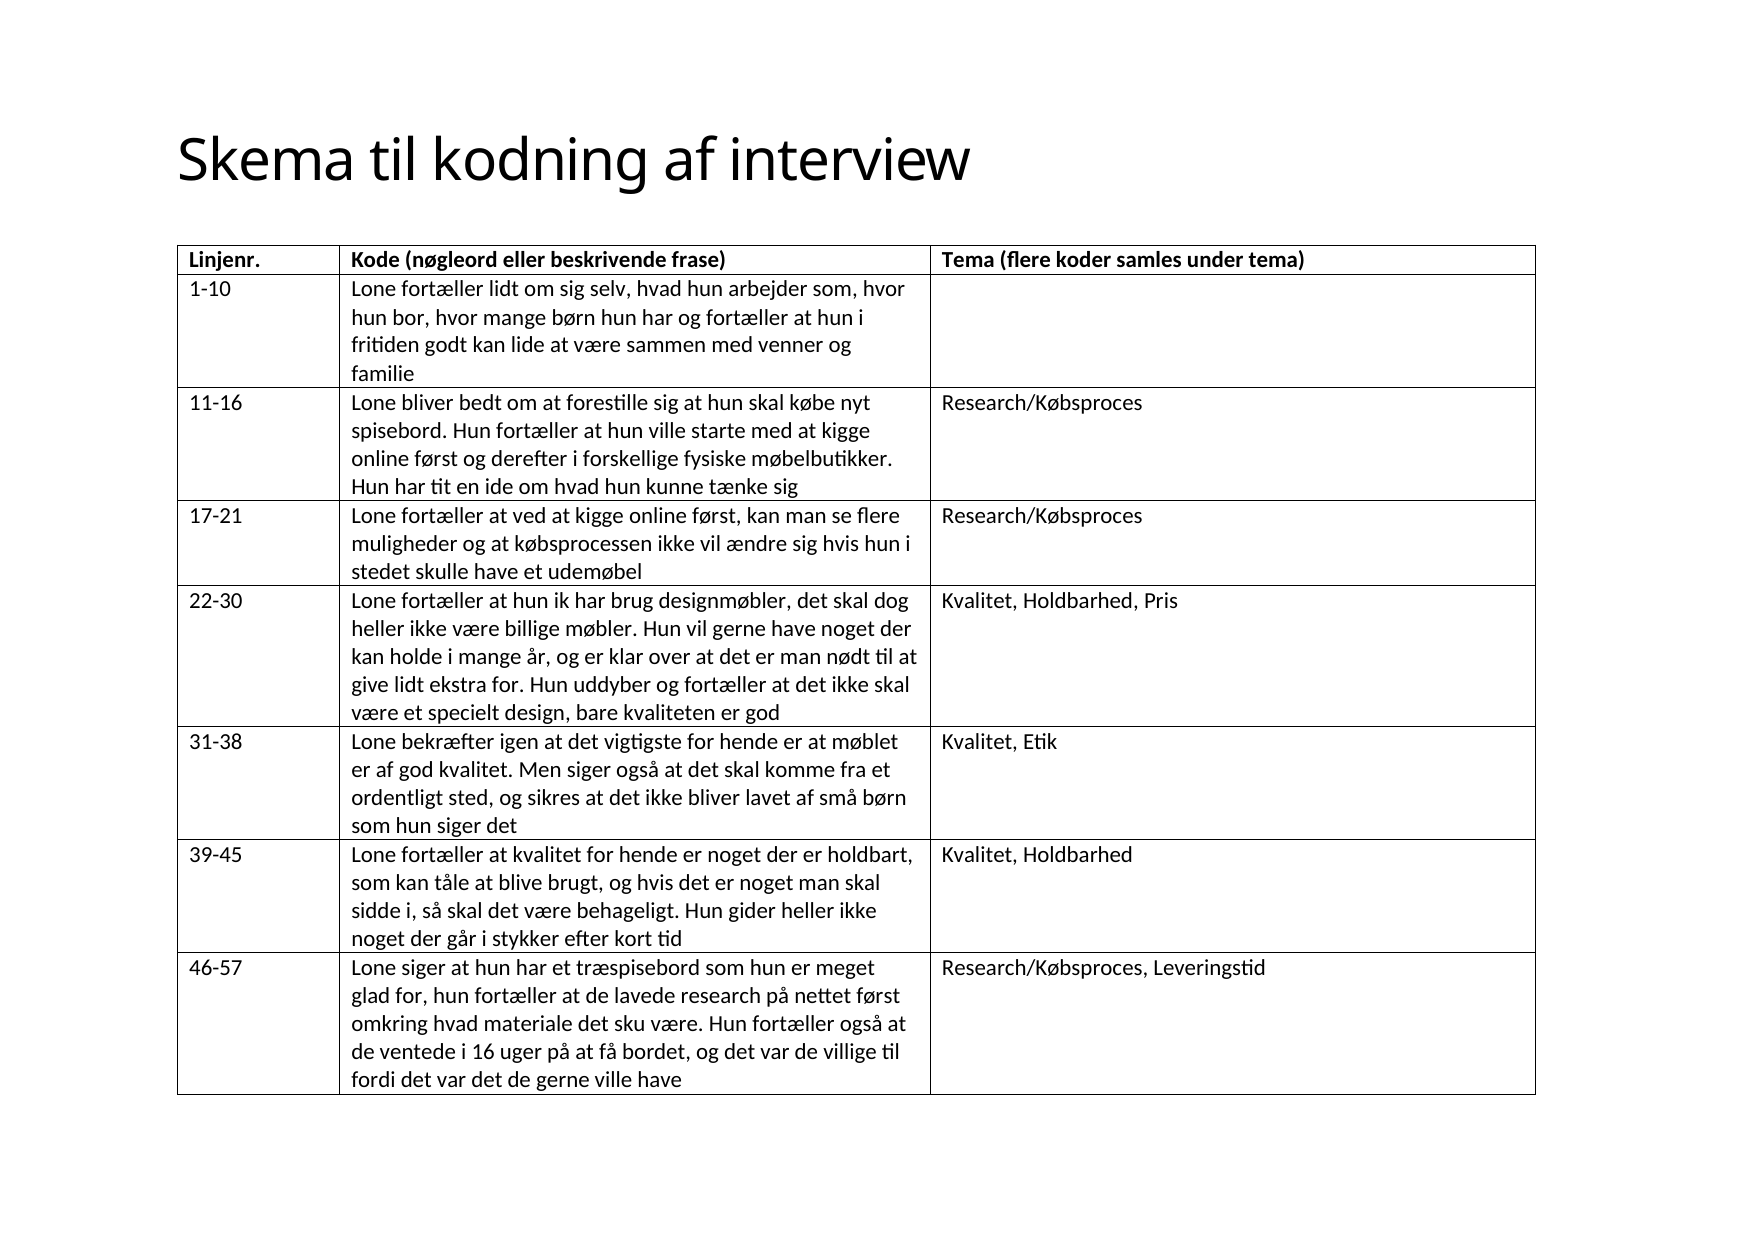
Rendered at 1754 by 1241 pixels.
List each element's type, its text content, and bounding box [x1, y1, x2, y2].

table_cell 31-38 [178, 727, 339, 839]
table_cell 46-57 [178, 953, 339, 1093]
table_cell Kvalitet, Holdbarhed [931, 840, 1535, 952]
table_cell Lone fortæller at hun ik har brug designmøbler, det skal dog heller ikke være billige møbler. Hun vil gerne have noget der kan holde i mange år, og er klar over at det er man nødt til at give lidt ekstra for. Hun uddyber og fortæller at det ikke skal være et specielt design, bare kvaliteten er god [340, 586, 930, 726]
table_cell Lone fortæller at ved at kigge online først, kan man se flere muligheder og at købsprocessen ikke vil ændre sig hvis hun i stedet skulle have et udemøbel [340, 501, 930, 585]
table_cell Research/Købsproces [931, 501, 1535, 585]
table_cell 22-30 [178, 586, 339, 726]
table_cell Kvalitet, Holdbarhed, Pris [931, 586, 1535, 726]
table_cell Lone bliver bedt om at forestille sig at hun skal købe nyt spisebord. Hun fortæller at hun ville starte med at kigge online først og derefter i forskellige fysiske møbelbutikker. Hun har tit en ide om hvad hun kunne tænke sig [340, 388, 930, 500]
table_cell Lone fortæller at kvalitet for hende er noget der er holdbart, som kan tåle at blive brugt, og hvis det er noget man skal sidde i, så skal det være behageligt. Hun gider heller ikke noget der går i stykker efter kort tid [340, 840, 930, 952]
table_cell [931, 275, 1535, 387]
table_cell Lone fortæller lidt om sig selv, hvad hun arbejder som, hvor hun bor, hvor mange børn hun har og fortæller at hun i fritiden godt kan lide at være sammen med venner og familie [340, 275, 930, 387]
table_cell Kvalitet, Etik [931, 727, 1535, 839]
table_cell 1-10 [178, 275, 339, 387]
title Skema til kodning af interview [177, 118, 1577, 198]
table_cell Research/Købsproces, Leveringstid [931, 953, 1535, 1093]
table_cell Research/Købsproces [931, 388, 1535, 500]
table_header Kode (nøgleord eller beskrivende frase) [340, 246, 930, 273]
table_cell 11-16 [178, 388, 339, 500]
table_header Tema (flere koder samles under tema) [931, 246, 1535, 273]
table_cell 39-45 [178, 840, 339, 952]
table_cell Lone bekræfter igen at det vigtigste for hende er at møblet er af god kvalitet. Men siger også at det skal komme fra et ordentligt sted, og sikres at det ikke bliver lavet af små børn som hun siger det [340, 727, 930, 839]
table_cell Lone siger at hun har et træspisebord som hun er meget glad for, hun fortæller at de lavede research på nettet først omkring hvad materiale det sku være. Hun fortæller også at de ventede i 16 uger på at få bordet, og det var de villige til fordi det var det de gerne ville have [340, 953, 930, 1093]
table_cell 17-21 [178, 501, 339, 585]
table_header Linjenr. [178, 246, 339, 273]
